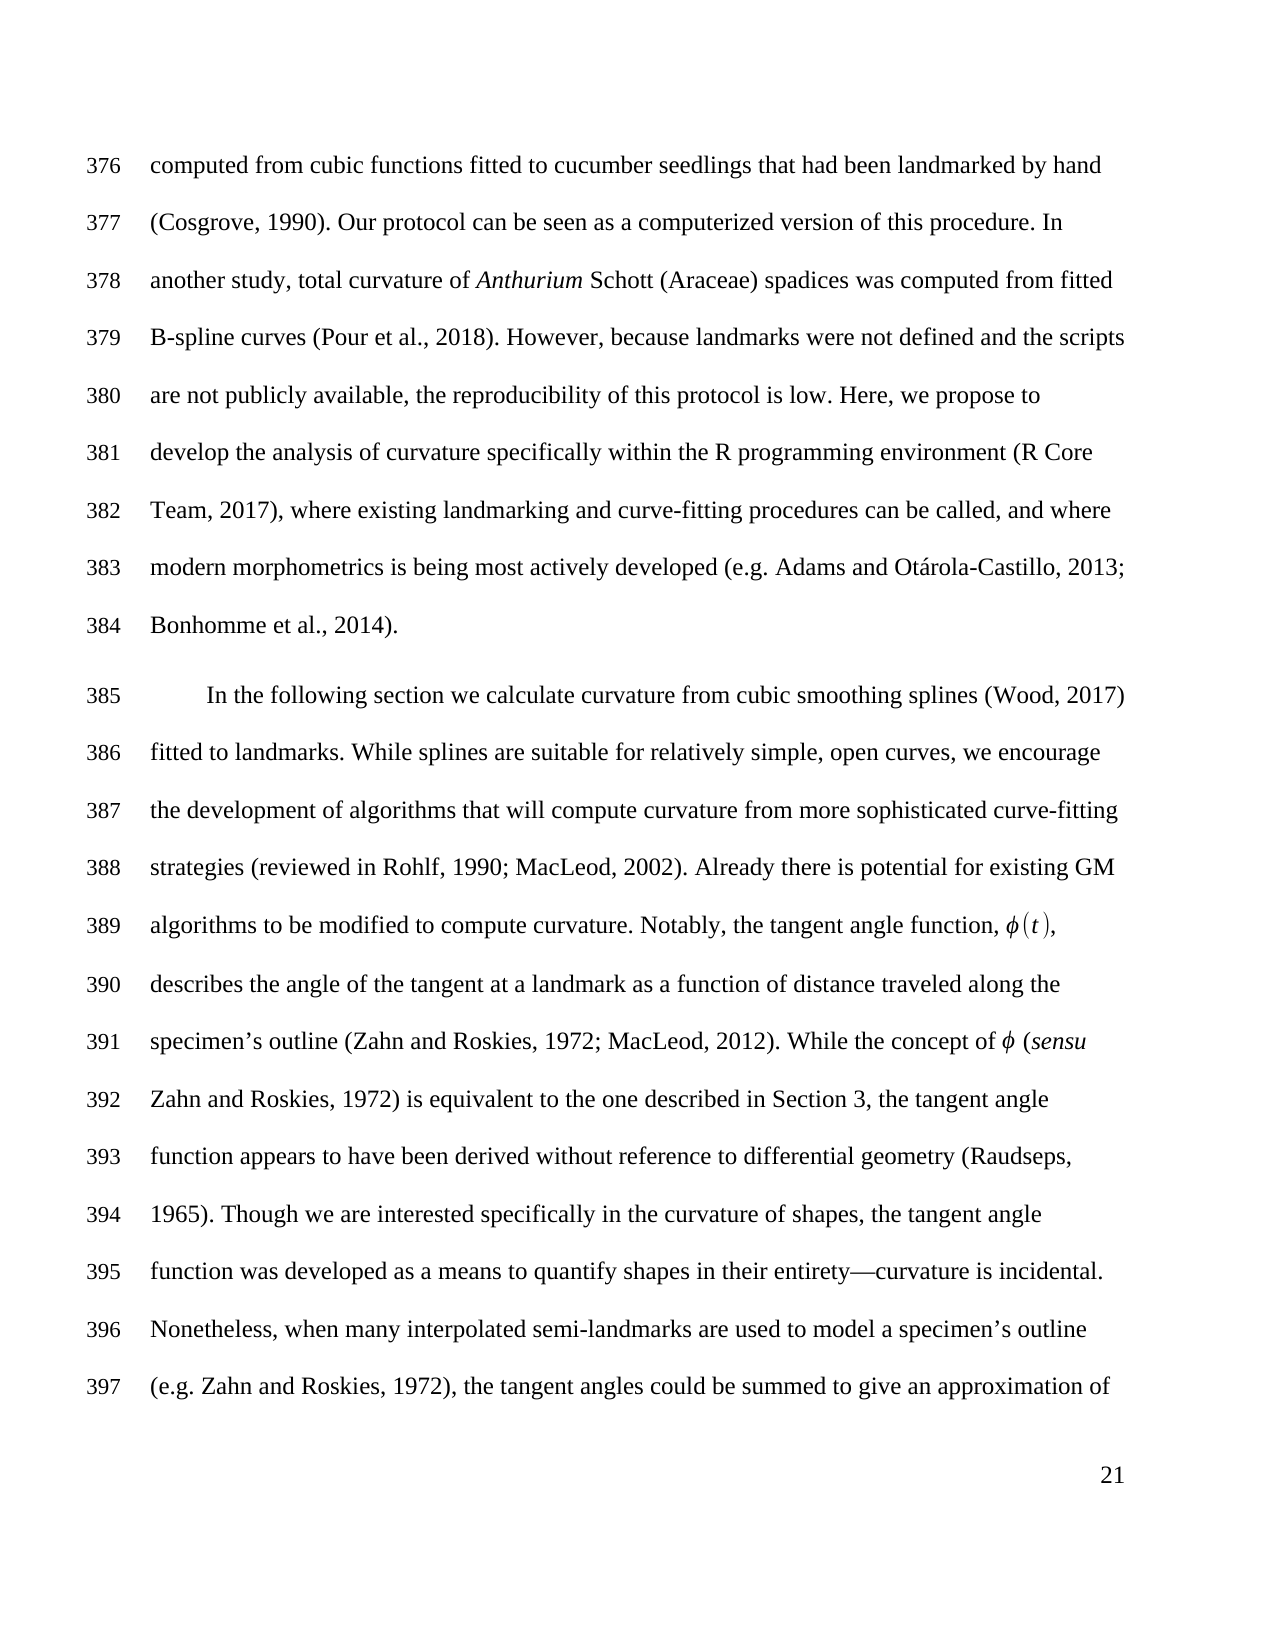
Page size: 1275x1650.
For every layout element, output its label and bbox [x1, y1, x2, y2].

text [150, 150, 1125, 639]
text [150, 680, 1125, 1400]
